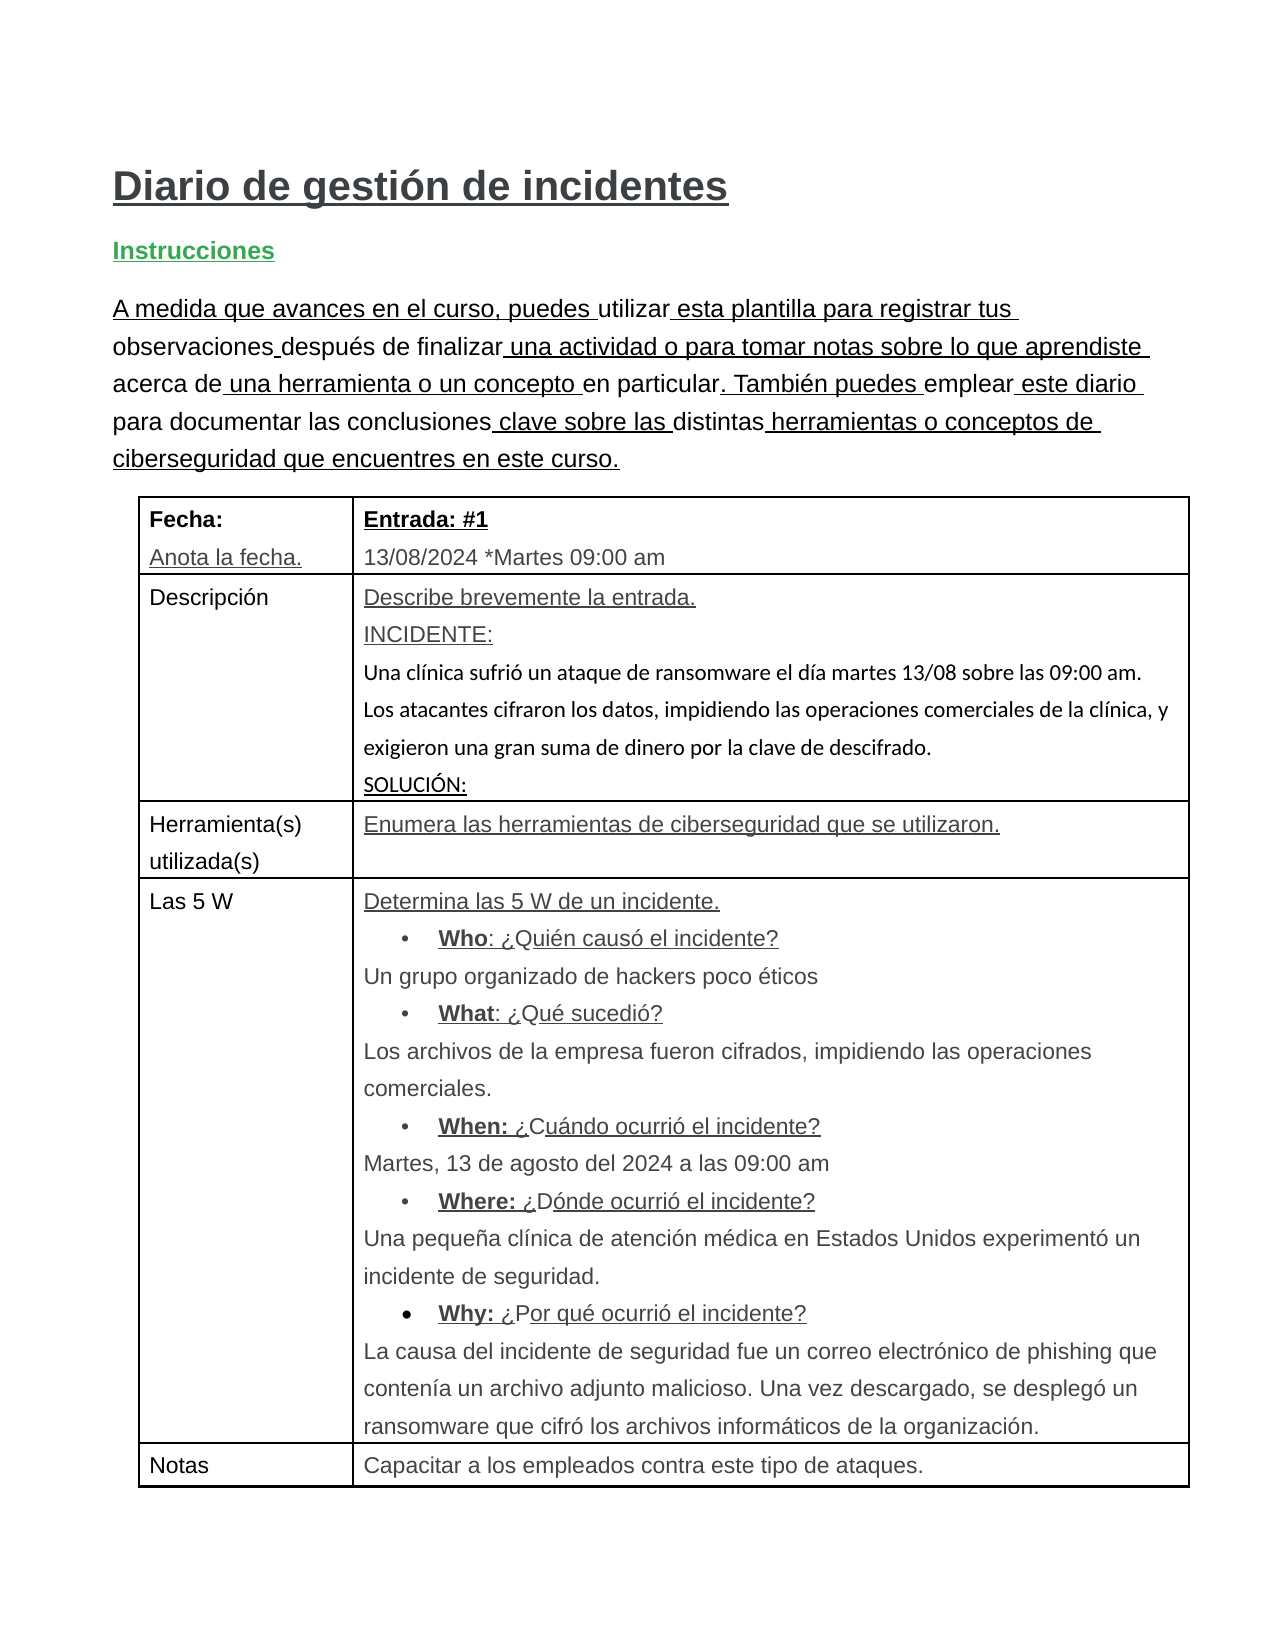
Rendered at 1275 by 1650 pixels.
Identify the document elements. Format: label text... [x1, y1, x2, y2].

text Instrucciones [112, 229, 1162, 267]
table_cell Herramienta(s) utilizada(s) [140, 802, 352, 877]
table_header Fecha: Anota la fecha. [140, 498, 352, 573]
table_header Entrada: #1 13/08/2024 *Martes 09:00 am [354, 498, 1188, 573]
text A medida que avances en el curso, puedes utilizar esta plantilla para registrar tus observaciones después de finalizar una actividad o para tomar notas sobre lo que aprendiste acerca de una herramienta o un concepto en particular. También puedes emplear este diario para documentar las conclusiones clave sobre las distintas herramientas o conceptos de ciberseguridad que encuentres en este curso. [112, 287, 1162, 475]
table_cell Describe brevemente la entrada. INCIDENTE: Una clínica sufrió un ataque de ransomware el día martes 13/08 sobre las 09:00 am. Los atacantes cifraron los datos, impidiendo las operaciones comerciales de la clínica, y exigieron una gran suma de dinero por la clave de descifrado. SOLUCIÓN: [354, 575, 1188, 800]
table_cell Enumera las herramientas de ciberseguridad que se utilizaron. [354, 802, 1188, 877]
table_cell Notas complementarias [140, 1444, 352, 1485]
table_cell Determina las 5 W de un incidente. Who: ¿Quién causó el incidente? Un grupo organizado de hackers poco éticos What: ¿Qué sucedió? Los archivos de la empresa fueron cifrados, impidiendo las operaciones comerciales. When: ¿Cuándo ocurrió el incidente? Martes, 13 de agosto del 2024 a las 09:00 am Where: ¿Dónde ocurrió el incidente? Una pequeña clínica de atención médica en Estados Unidos experimentó un incidente de seguridad. Why: ¿Por qué ocurrió el incidente? La causa del incidente de seguridad fue un correo electrónico de phishing que contenía un archivo adjunto malicioso. Una vez descargado, se desplegó un ransomware que cifró los archivos informáticos de la organización. [354, 879, 1188, 1442]
table_cell Las 5 W [140, 879, 352, 1442]
table_cell Descripción [140, 575, 352, 800]
text Diario de gestión de incidentes [112, 171, 1162, 208]
